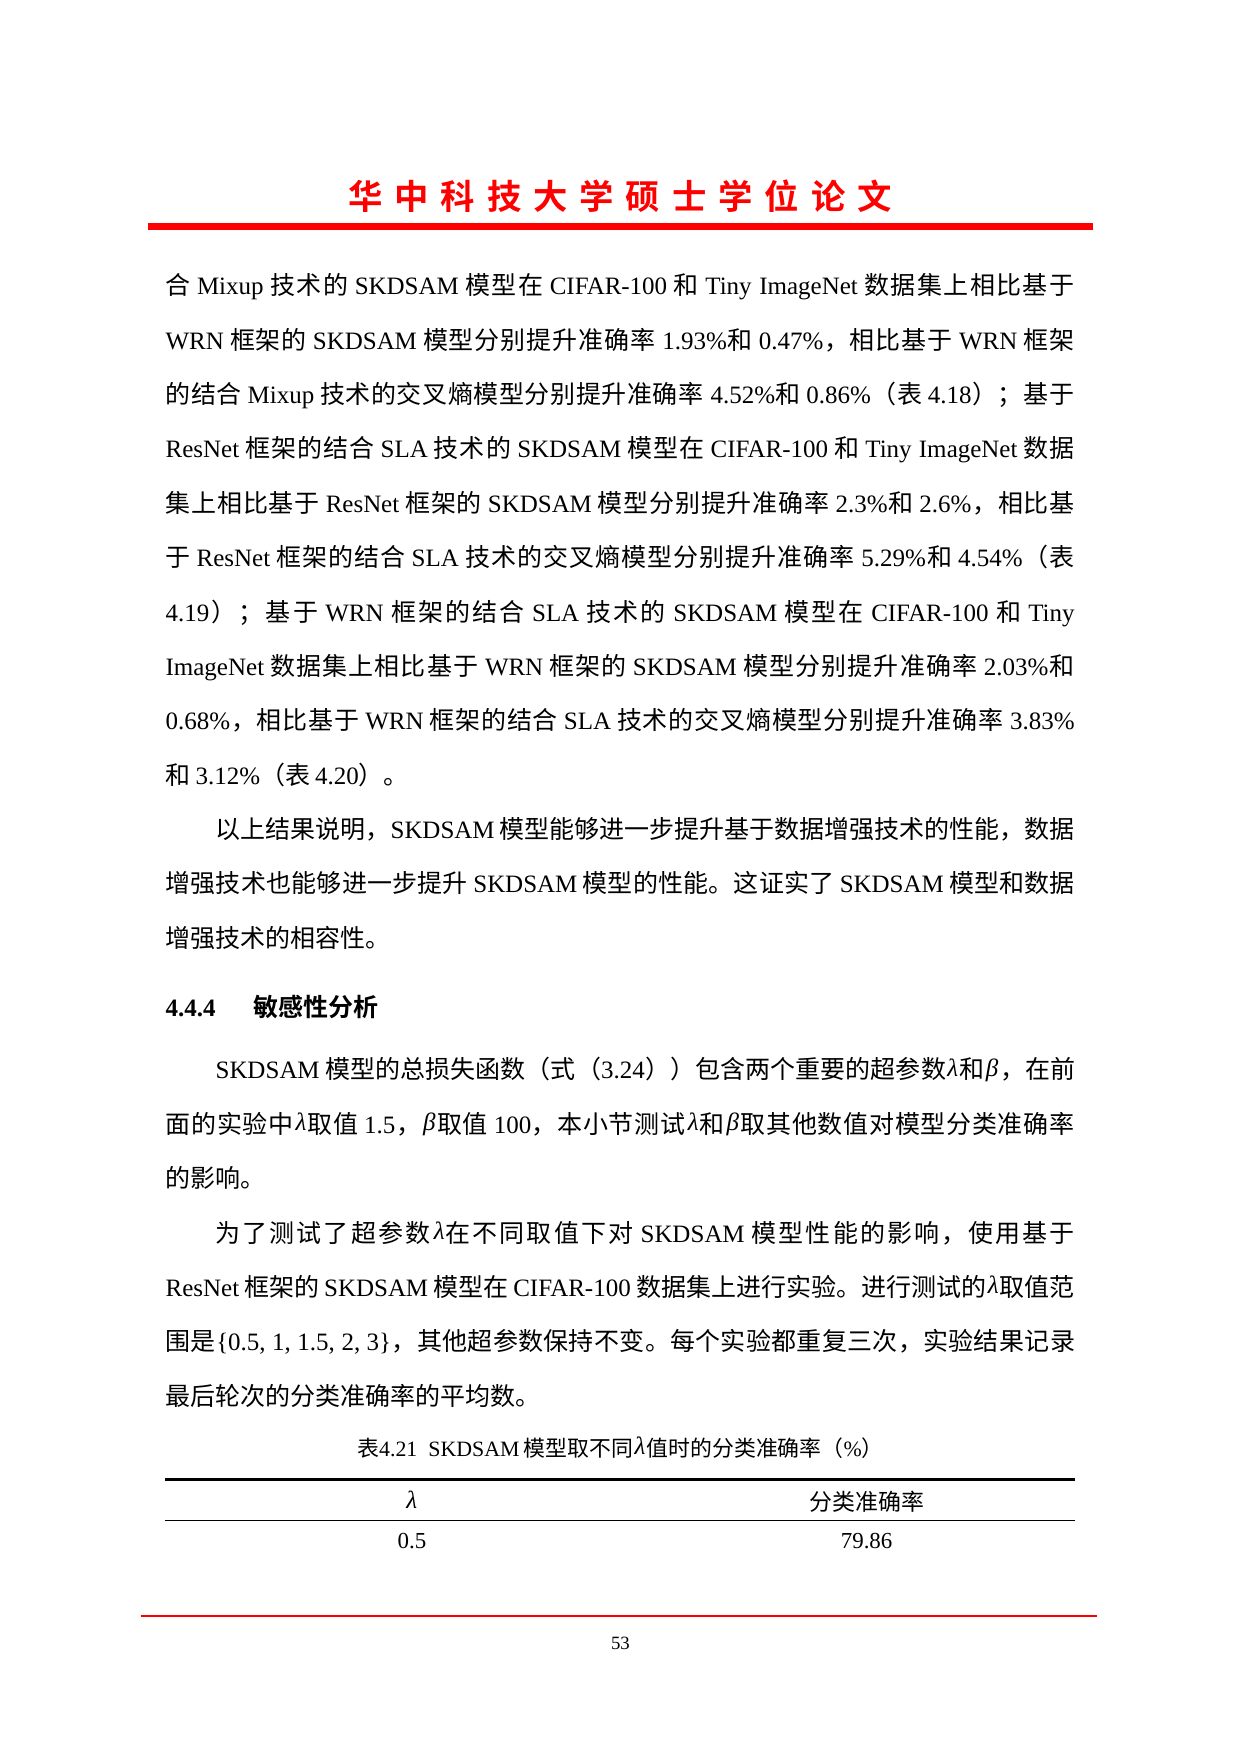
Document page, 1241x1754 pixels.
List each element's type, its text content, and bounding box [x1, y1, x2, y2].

subtitle 敏感性分析 [165, 987, 1075, 1023]
text 为了测试了超参数在不同取值下对SKDSAM模型性能的影响，使用基于ResNet框架的SKDSAM模型在CIFAR-100数据集上进行实验。进行测试的取值范围是{0.5, 1, 1.5, 2, 3}，其他超参数保持不变。每个实验都重复三次，实验结果记录最后轮次的分类准确率的平均数。 [165, 1213, 1075, 1412]
table_cell 0.5 [165, 1521, 658, 1561]
table_header 分类准确率 [658, 1481, 1075, 1519]
table_header [165, 1481, 658, 1519]
text 以上结果说明，SKDSAM模型能够进一步提升基于数据增强技术的性能，数据增强技术也能够进一步提升SKDSAM模型的性能。这证实了SKDSAM模型和数据增强技术的相容性。 [165, 809, 1075, 954]
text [165, 266, 1075, 791]
table_cell 79.86 [658, 1521, 1075, 1561]
